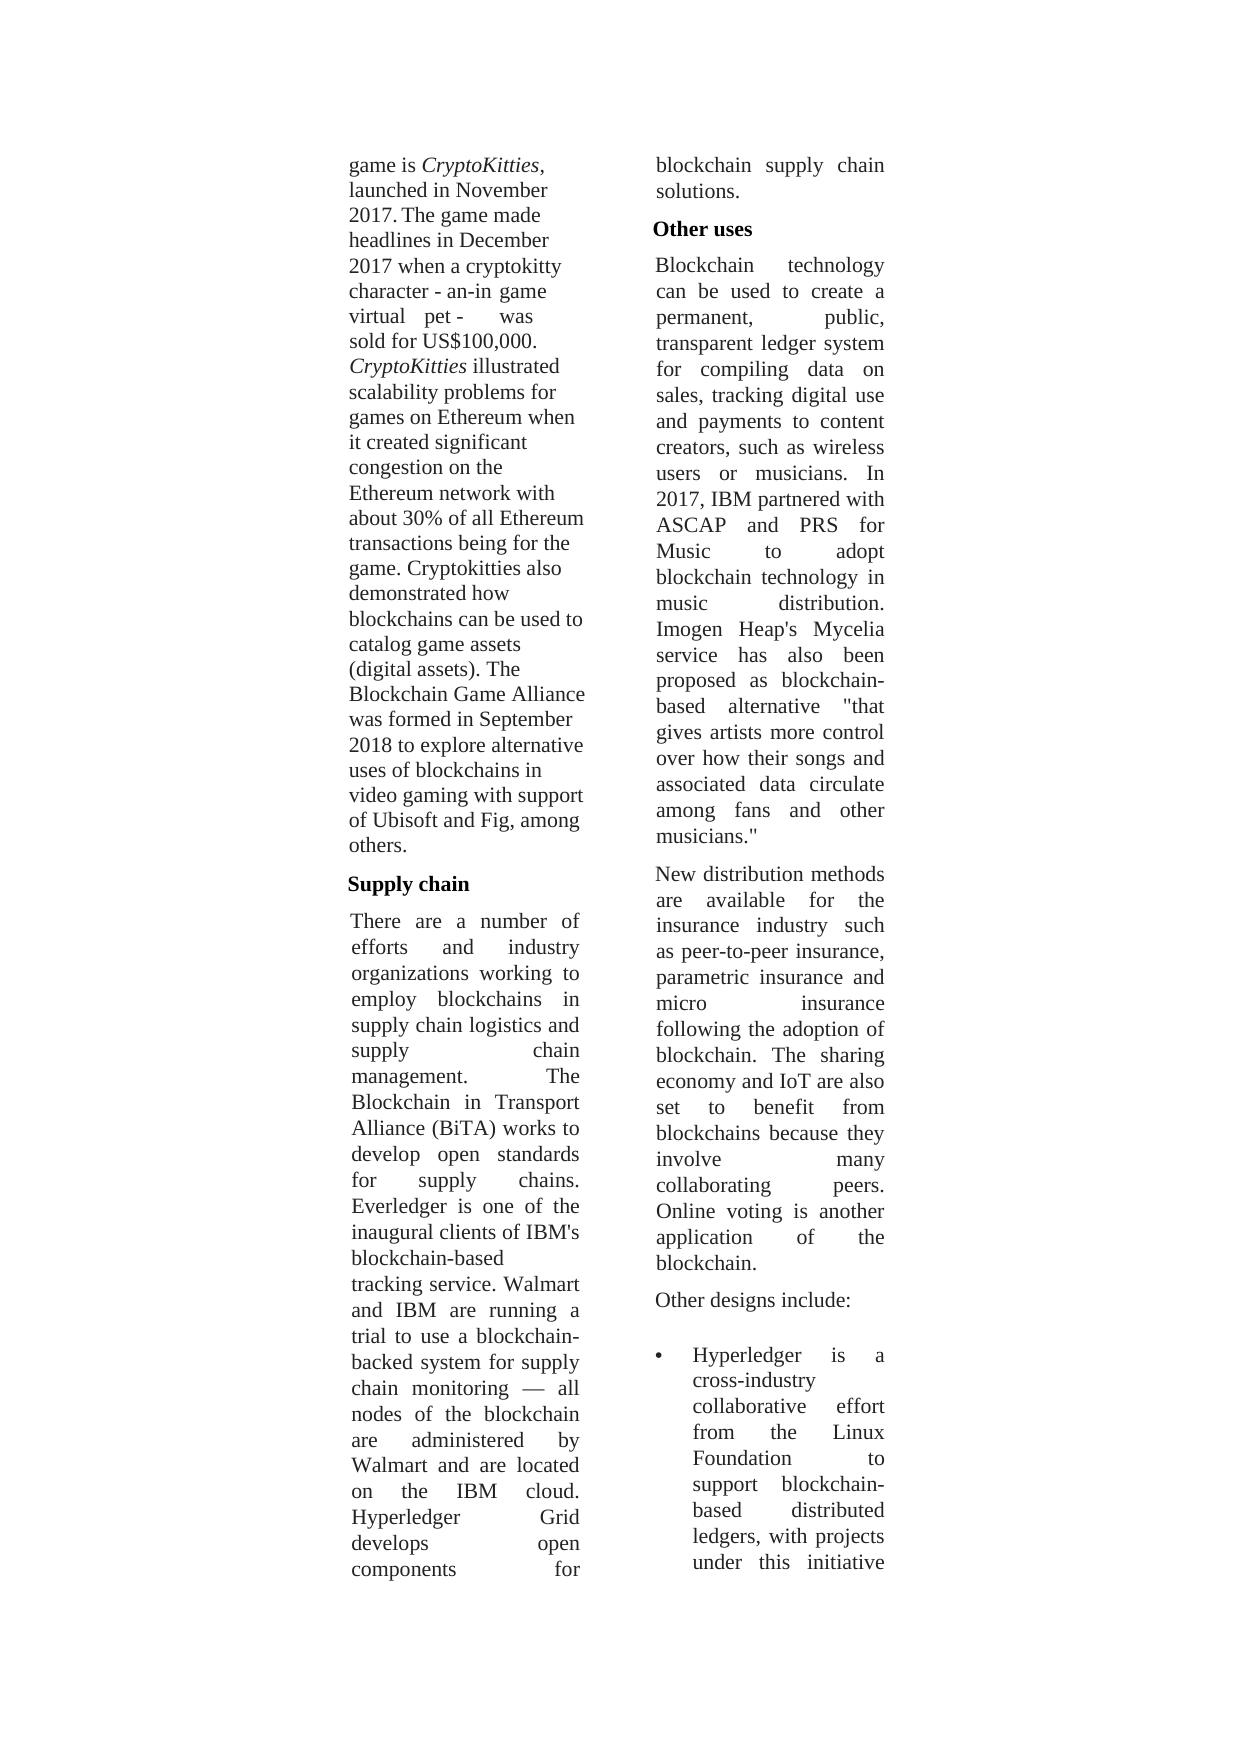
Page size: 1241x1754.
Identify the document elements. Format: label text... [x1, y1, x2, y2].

text Other uses [652, 216, 891, 241]
text New distribution methods are available for the insurance industry such as peer-to-peer insurance, parametric insurance and micro insurance following the adoption of blockchain. The sharing economy and IoT are also set to benefit from blockchains because they involve many collaborating peers. Online voting is another application of the blockchain. [655, 861, 885, 1275]
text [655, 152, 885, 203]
text Supply chain [347, 871, 587, 896]
text Other designs include: [655, 1287, 885, 1312]
text Blockchain technology can be used to create a permanent, public, transparent ledger system for compiling data on sales, tracking digital use and payments to content creators, such as wireless users or musicians. In 2017, IBM partnered with ASCAP and PRS for Music to adopt blockchain technology in music distribution. Imogen Heap's Mycelia service has also been proposed as blockchain-based alternative "that gives artists more control over how their songs and associated data circulate among fans and other musicians." [655, 252, 885, 848]
text There are a number of efforts and industry organizations working to employ blockchains in supply chain logistics and supply chain management. The Blockchain in Transport Alliance (BiTA) works to develop open standards for supply chains. Everledger is one of the inaugural clients of IBM's blockchain-based tracking service. Walmart and IBM are running a trial to use a blockchain-backed system for supply chain monitoring — all nodes of the blockchain are administered by Walmart and are located on the IBM cloud. Hyperledger Grid develops open components for blockchain supply chain solutions. [350, 908, 580, 1581]
